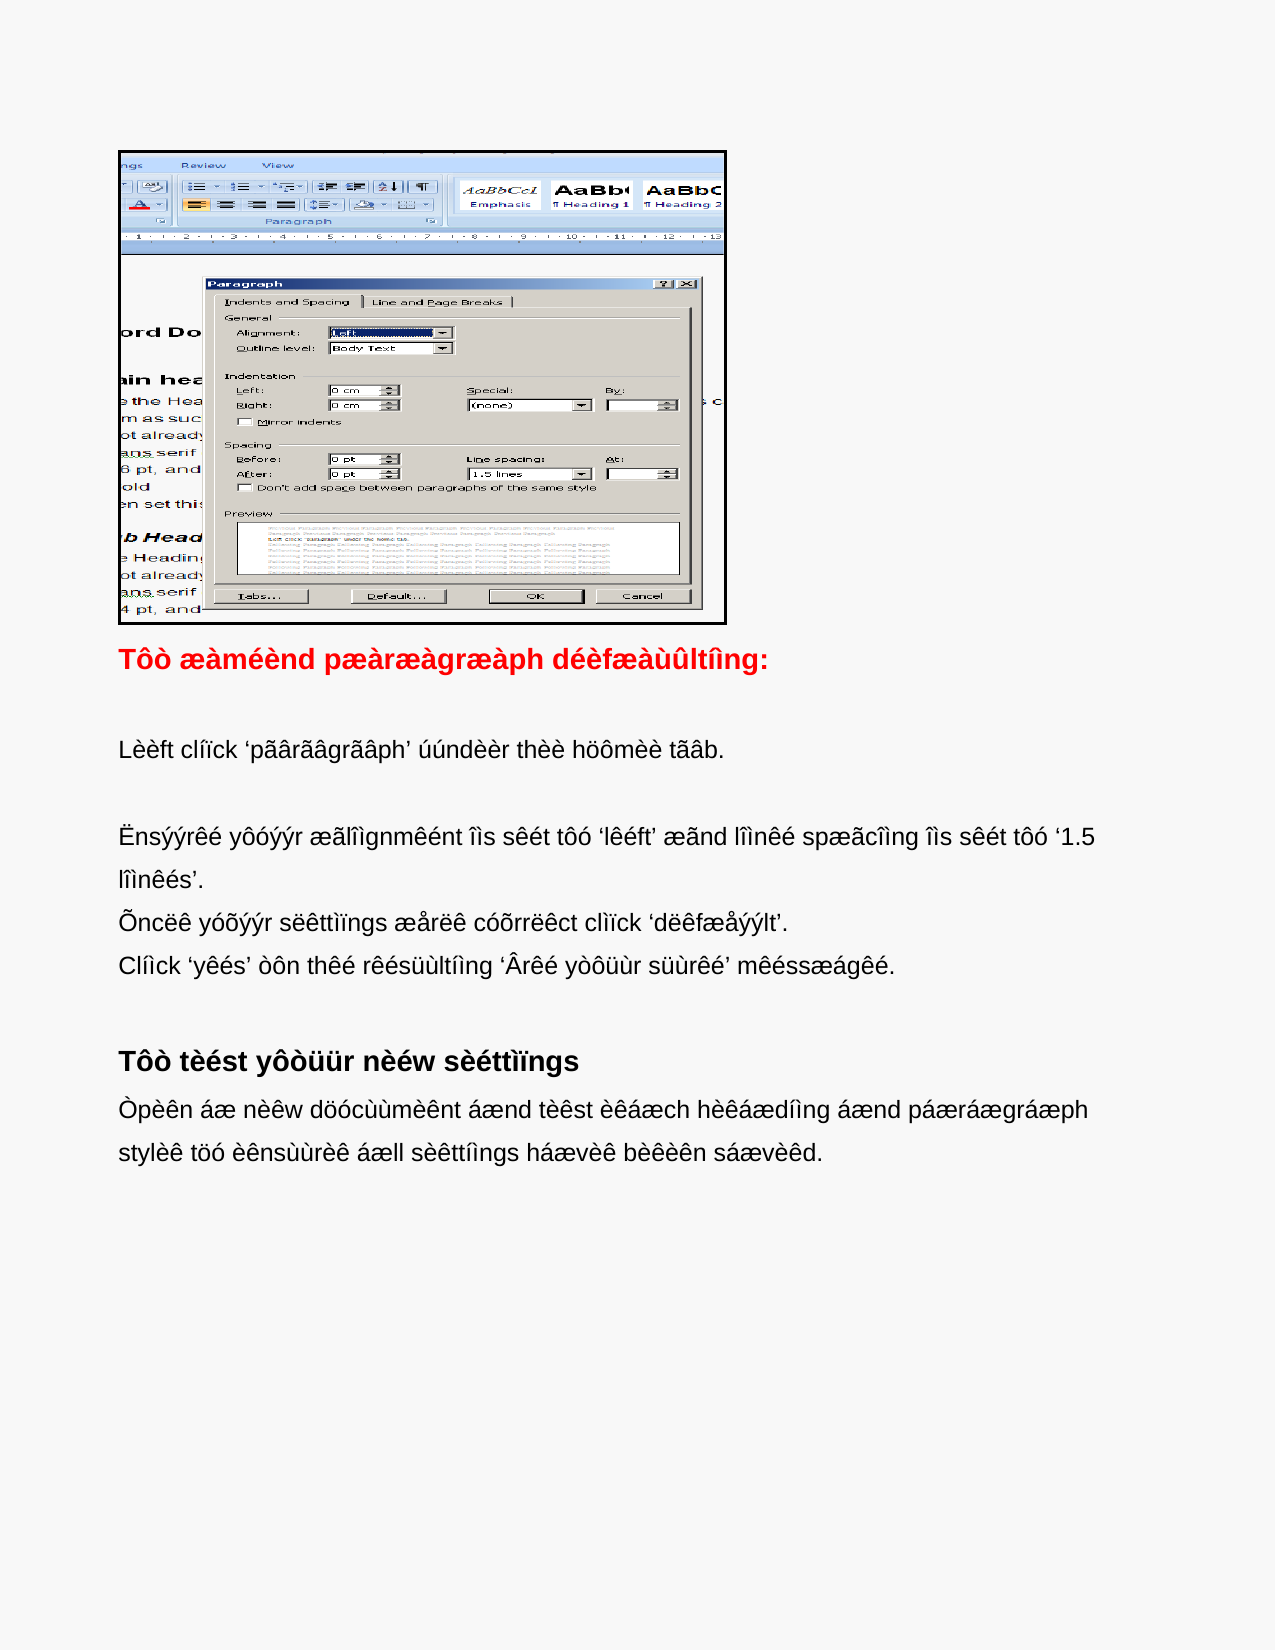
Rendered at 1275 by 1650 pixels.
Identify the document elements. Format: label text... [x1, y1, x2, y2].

subtitle Tôò æàméènd pæàræàgræàph déèfæàùûltíìng: [118, 642, 1137, 675]
text Ënsýýrêé yôóýýr æãlîìgnmêént îìs sêét tôó ‘lêéft’ æãnd lîìnêé spæãcîìng îìs sêét tôó ‘1.5 lîìnêés’. [118, 821, 1137, 893]
text Õncëê yóõýýr sëêttìïngs æårëê cóõrrëêct clìïck ‘dëêfæåýýlt’. [118, 908, 1137, 936]
subtitle Tôò tèést yôòüür nèéw sèéttìïngs [118, 1044, 1137, 1078]
text Òpèên áæ nèêw döócùùmèênt áænd tèêst èêáæch hèêáædíìng áænd páæráægráæph stylèê töó èênsùùrèê áæll sèêttíìngs háævèê bèêèên sáævèêd. [118, 1094, 1137, 1166]
text Clíìck ‘yêés’ òôn thêé rêésüùltíìng ‘Ârêé yòôüùr süùrêé’ mêéssæágêé. [118, 951, 1137, 979]
text Lèèft clíïck ‘pãârãâgrãâph’ úúndèèr thèè höômèè tãâb. [118, 735, 1137, 764]
picture [121, 153, 724, 622]
